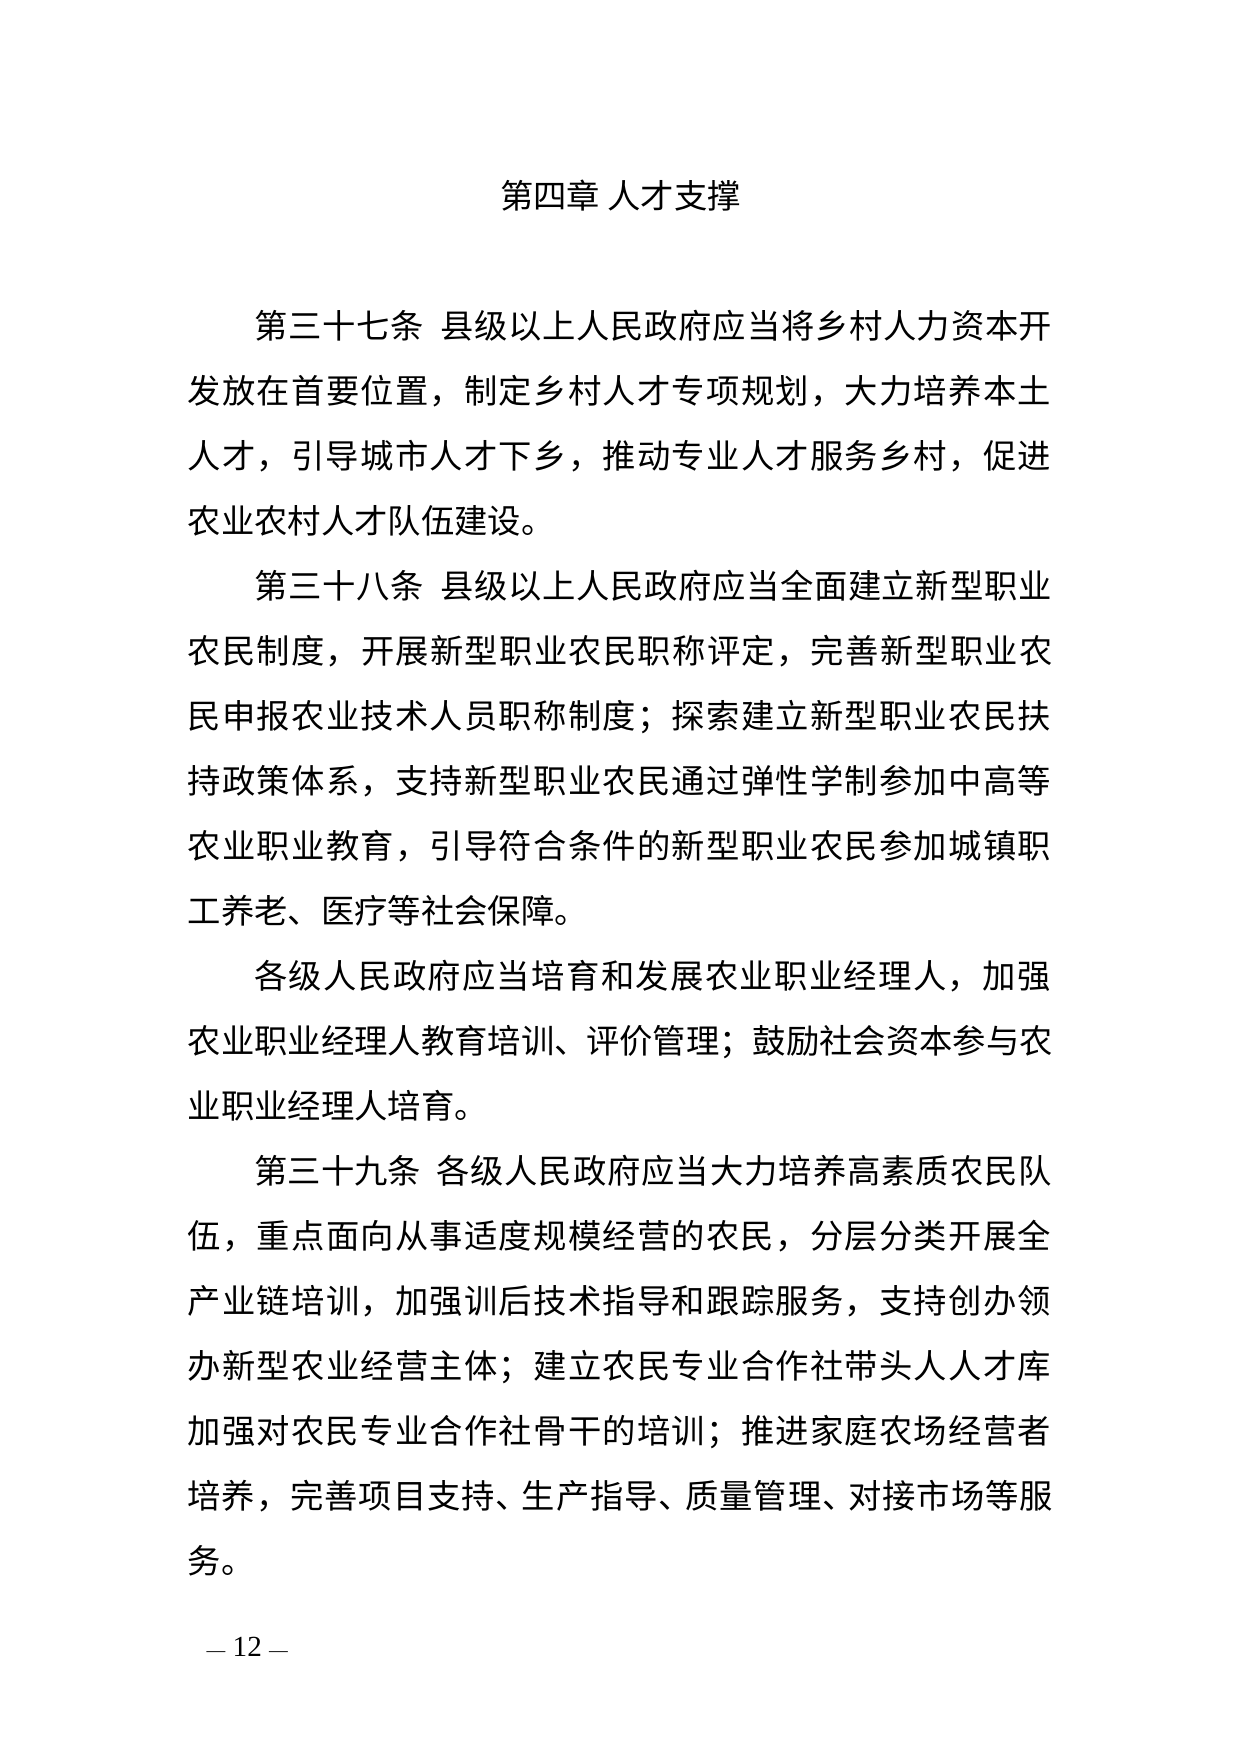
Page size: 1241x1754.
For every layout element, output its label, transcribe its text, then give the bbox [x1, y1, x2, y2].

text 各级人民政府应当培育和发展农业职业经理人，加强农业职业经理人教育培训、评价管理；鼓励社会资本参与农业职业经理人培育。 [187, 1039, 1053, 1234]
text 第三十八条 县级以上人民政府应当全面建立新型职业农民制度，开展新型职业农民职称评定，完善新型职业农民申报农业技术人员职称制度；探索建立新型职业农民扶持政策体系，支持新型职业农民通过弹性学制参加中高等农业职业教育，引导符合条件的新型职业农民参加城镇职工养老、医疗等社会保障。 [187, 649, 1053, 1039]
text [187, 1234, 1053, 1559]
text 第四章 人才支撑 [187, 259, 1053, 324]
text 第三十七条 县级以上人民政府应当将乡村人力资本开发放在首要位置，制定乡村人才专项规划，大力培养本土人才，引导城市人才下乡，推动专业人才服务乡村，促进农业农村人才队伍建设。 [187, 389, 1053, 649]
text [187, 162, 1053, 227]
